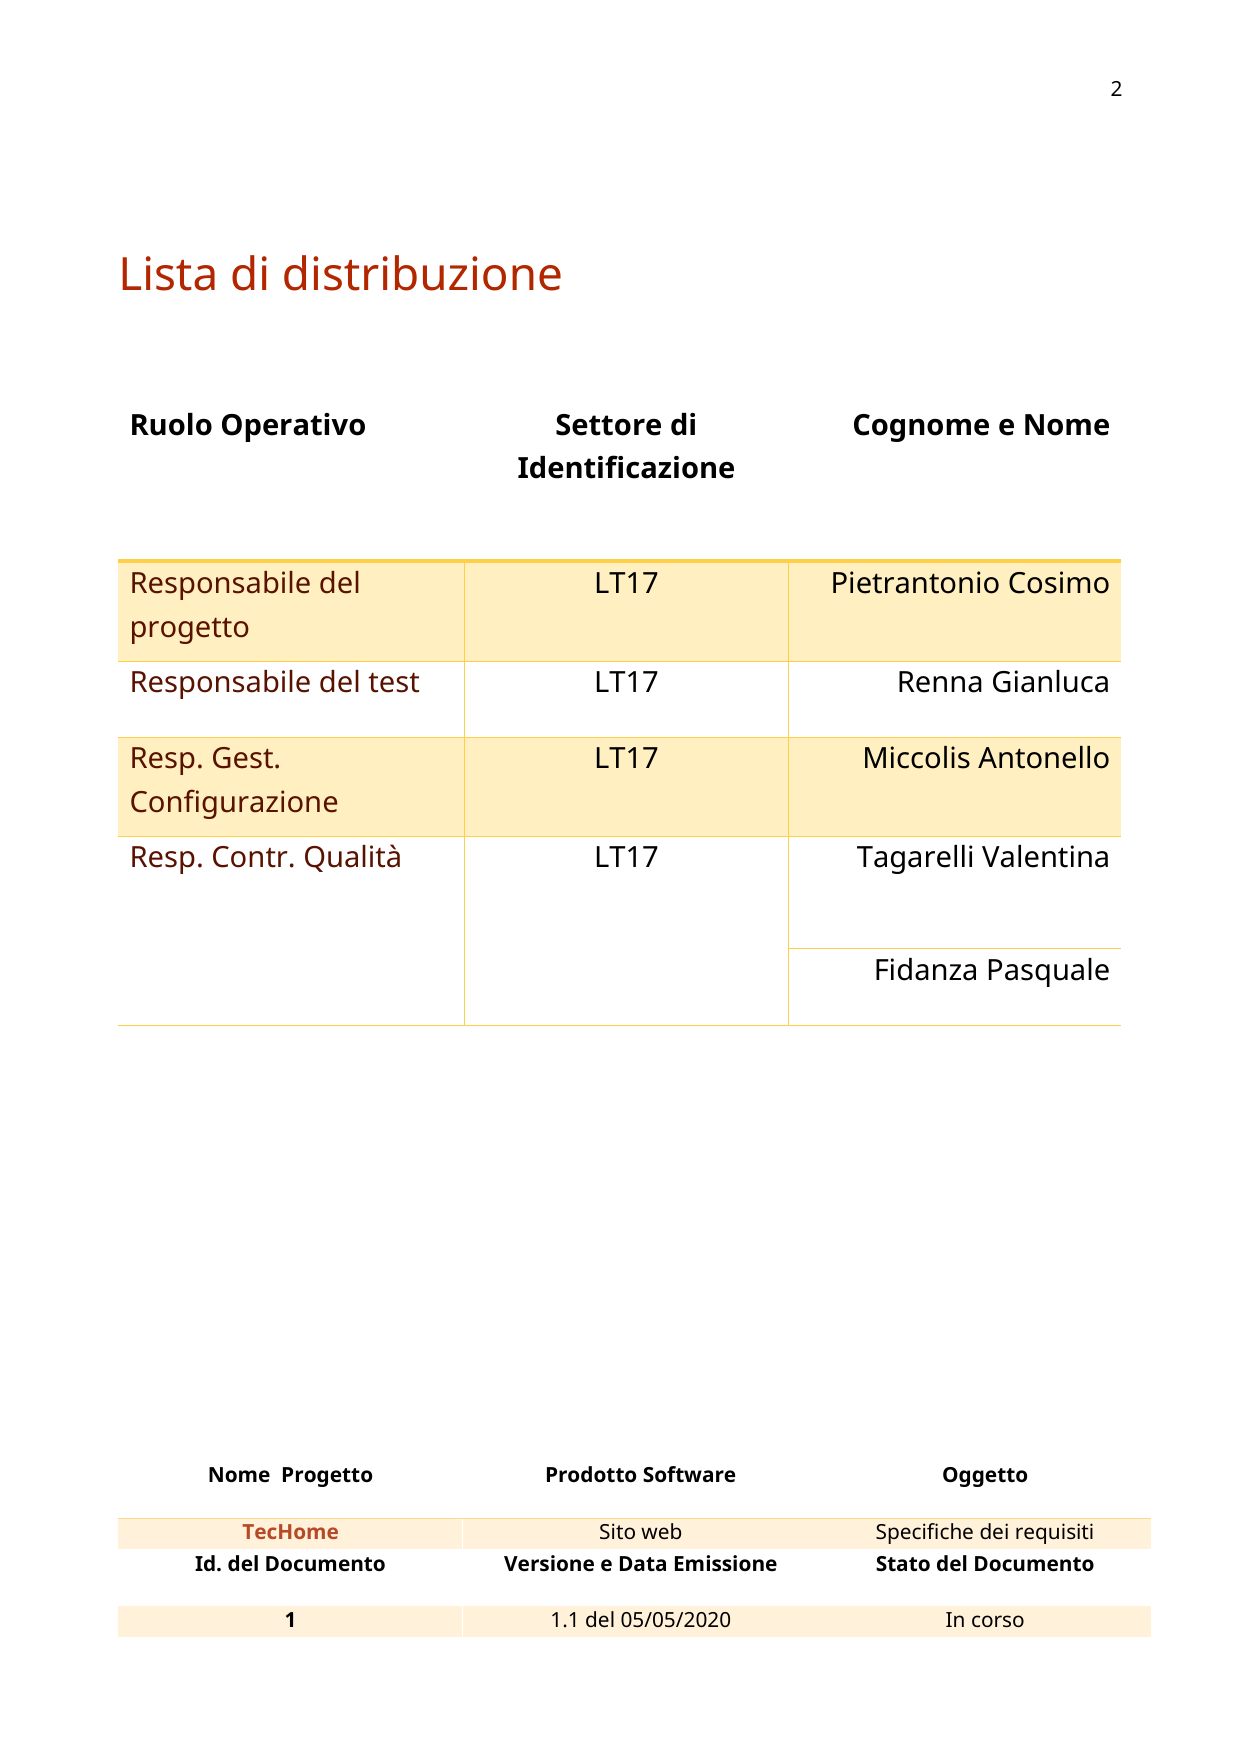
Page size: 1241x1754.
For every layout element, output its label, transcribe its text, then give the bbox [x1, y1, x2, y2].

text Lista di distribuzione [118, 242, 1122, 304]
table_cell LT17 [465, 738, 788, 836]
table_cell Pietrantonio Cosimo [789, 563, 1121, 661]
table_header Ruolo Operativo [118, 404, 464, 559]
table_cell LT17 [465, 662, 788, 737]
table_cell Resp. Contr. Qualità [118, 837, 464, 1025]
table_cell Renna Gianluca [789, 662, 1121, 737]
table_cell Responsabile del progetto [118, 563, 464, 661]
table_header Cognome e Nome [788, 404, 1121, 559]
table_cell Responsabile del test [118, 662, 464, 737]
table_cell Fidanza Pasquale [789, 949, 1121, 1025]
table_cell LT17 [465, 563, 788, 661]
table_header Settore di Identificazione [464, 404, 788, 559]
table_cell LT17 [465, 837, 788, 1025]
table_cell Tagarelli Valentina [789, 837, 1121, 948]
table_cell Miccolis Antonello [789, 738, 1121, 836]
table_cell Resp. Gest. Configurazione [118, 738, 464, 836]
